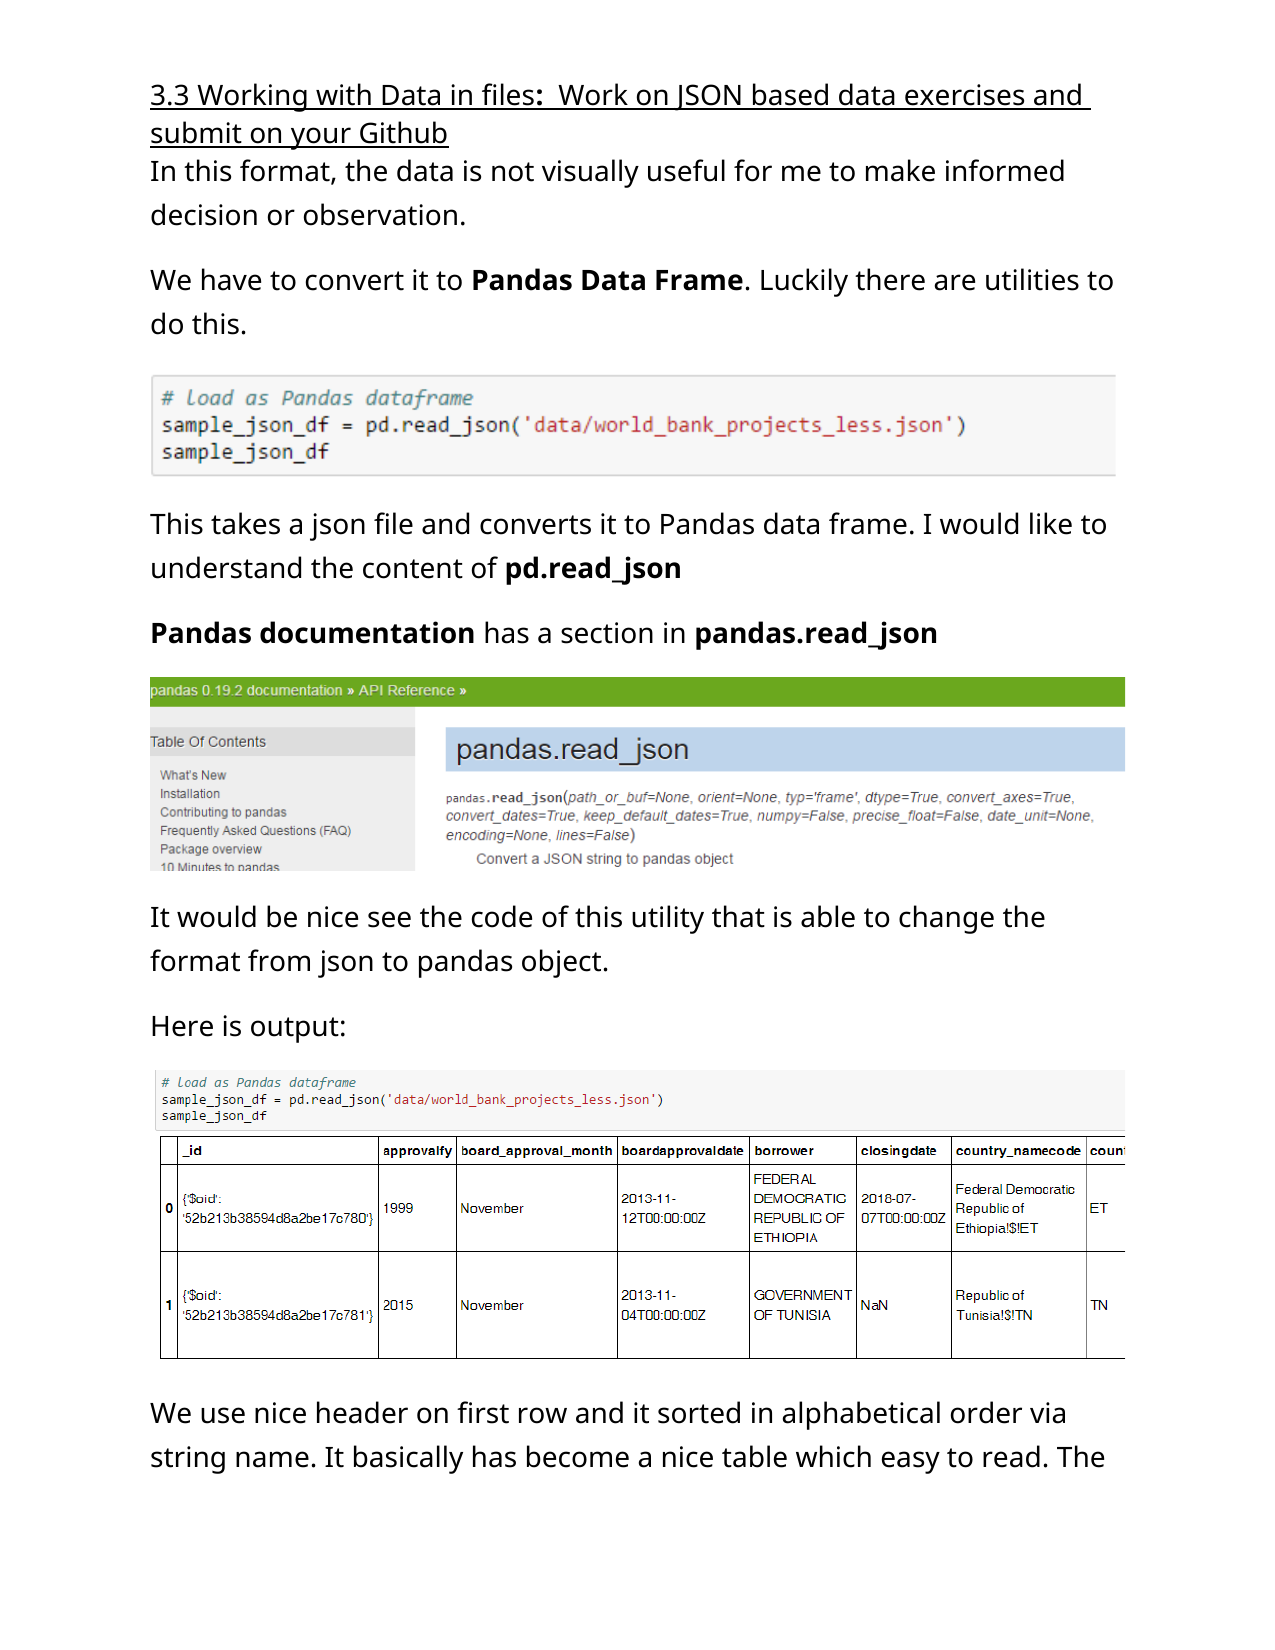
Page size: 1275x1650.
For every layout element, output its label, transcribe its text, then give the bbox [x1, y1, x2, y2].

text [150, 1393, 1125, 1476]
text We have to convert it to Pandas Data Frame. Luckily there are utilities to do this. [150, 261, 1125, 343]
text This takes a json file and converts it to Pandas data frame. I would like to understand the content of pd.read_json [150, 504, 1125, 586]
text Here is output: [150, 1006, 1125, 1044]
text In this format, the data is not visually useful for me to make informed decision or observation. [150, 152, 1125, 234]
picture [150, 1070, 1125, 1367]
picture [150, 369, 1116, 478]
picture [150, 677, 1125, 871]
text Pandas documentation has a section in pandas.read_json [150, 613, 1125, 651]
text It would be nice see the code of this utility that is able to change the format from json to pandas object. [150, 897, 1125, 979]
